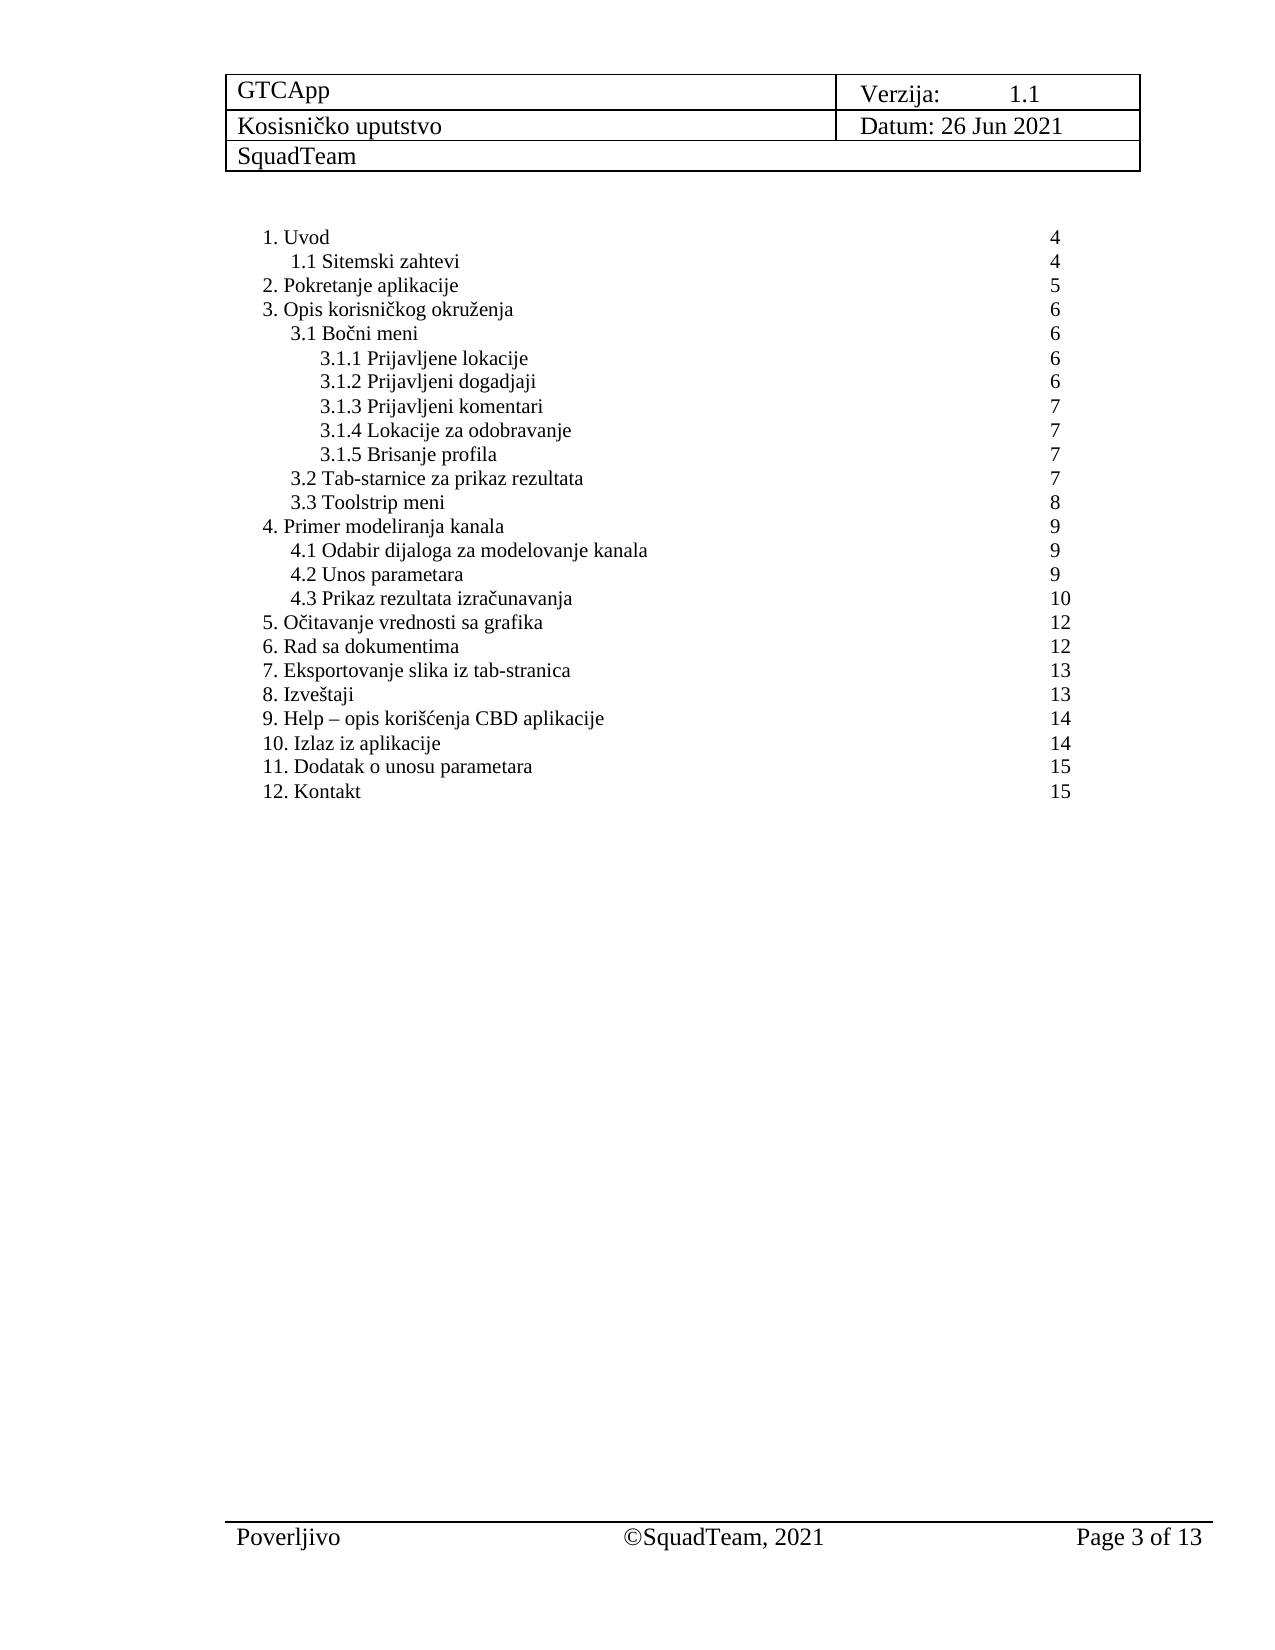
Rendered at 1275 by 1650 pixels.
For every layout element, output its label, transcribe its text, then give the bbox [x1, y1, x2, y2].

text 3.2 Tab-starnice za prikaz rezultata 7 [262, 466, 1125, 490]
text 4. Primer modeliranja kanala 9 [225, 514, 1125, 538]
text 3.1.5 Brisanje profila 7 [262, 442, 1125, 466]
text 3.1.3 Prijavljeni komentari 7 [262, 393, 1125, 418]
text 5. Očitavanje vrednosti sa grafika 12 [225, 610, 1125, 634]
text 6. Rad sa dokumentima 12 [225, 634, 1125, 658]
text 2. Pokretanje aplikacije 5 [262, 273, 1125, 297]
text 3.1.4 Lokacije za odobravanje 7 [262, 418, 1125, 442]
text 8. Izveštaji 13 [225, 682, 1125, 706]
text 12. Kontakt 15 [225, 778, 1125, 803]
text 10. Izlaz iz aplikacije 14 [225, 730, 1125, 754]
text 3.1.1 Prijavljene lokacije 6 [262, 345, 1125, 369]
text 3.3 Toolstrip meni 8 [262, 490, 1125, 514]
text 3.1 Bočni meni 6 [262, 321, 1125, 345]
text 1.1 Sitemski zahtevi 4 [262, 249, 1125, 273]
text 4.3 Prikaz rezultata izračunavanja 10 [225, 586, 1125, 610]
text 3.1.2 Prijavljeni dogadjaji 6 [262, 369, 1125, 393]
text 4.2 Unos parametara 9 [225, 562, 1125, 586]
text 9. Help – opis korišćenja CBD aplikacije 14 [225, 706, 1125, 730]
text 1. Uvod 4 [262, 225, 1125, 249]
text 11. Dodatak o unosu parametara 15 [225, 754, 1125, 778]
text 7. Eksportovanje slika iz tab-stranica 13 [225, 658, 1125, 682]
text 4.1 Odabir dijaloga za modelovanje kanala 9 [225, 538, 1125, 562]
text 3. Opis korisničkog okruženja 6 [262, 297, 1125, 321]
